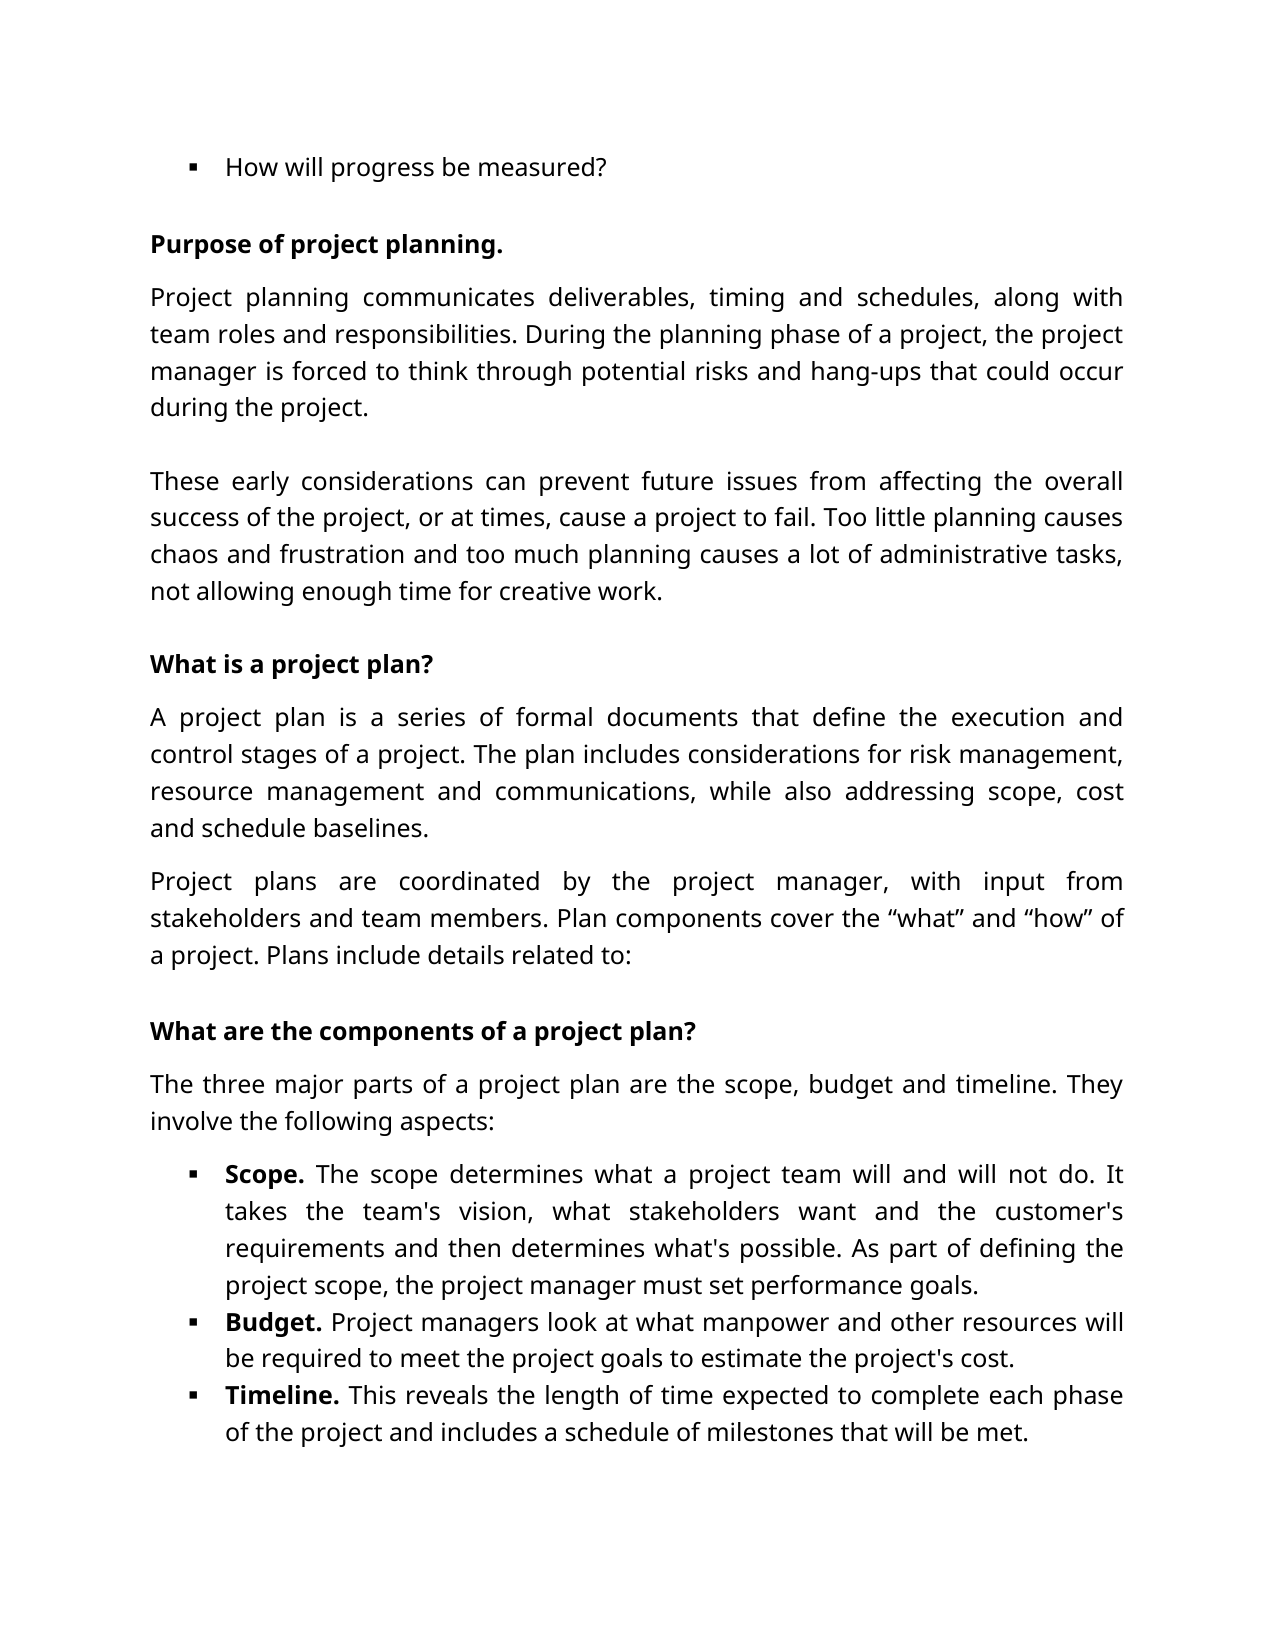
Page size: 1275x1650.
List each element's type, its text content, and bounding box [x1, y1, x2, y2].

text Purpose of project planning. [150, 226, 1125, 260]
text What is a project plan? [150, 647, 1125, 681]
text A project plan is a series of formal documents that define the execution and control stages of a project. The plan includes considerations for risk management, resource management and communications, while also addressing scope, cost and schedule baselines. [150, 700, 1125, 844]
list How will progress be measured? [187, 150, 1125, 184]
list Budget. Project managers look at what manpower and other resources will be required to meet the project goals to estimate the project's cost. [187, 1304, 1125, 1375]
text Project planning communicates deliverables, timing and schedules, along with team roles and responsibilities. During the planning phase of a project, the project manager is forced to think through potential risks and hang-ups that could occur during the project. [150, 280, 1125, 424]
text Project plans are coordinated by the project manager, with input from stakeholders and team members. Plan components cover the “what” and “how” of a project. Plans include details related to: [150, 864, 1125, 971]
text These early considerations can prevent future issues from affecting the overall success of the project, or at times, cause a project to fail. Too little planning causes chaos and frustration and too much planning causes a lot of administrative tasks, not allowing enough time for creative work. [150, 463, 1125, 607]
text What are the components of a project plan? [150, 1013, 1125, 1048]
text The three major parts of a project plan are the scope, budget and timeline. They involve the following aspects: [150, 1067, 1125, 1138]
list Scope. The scope determines what a project team will and will not do. It takes the team's vision, what stakeholders want and the customer's requirements and then determines what's possible. As part of defining the project scope, the project manager must set performance goals. [187, 1157, 1125, 1302]
list Timeline. This reveals the length of time expected to complete each phase of the project and includes a schedule of milestones that will be met. [187, 1378, 1125, 1449]
